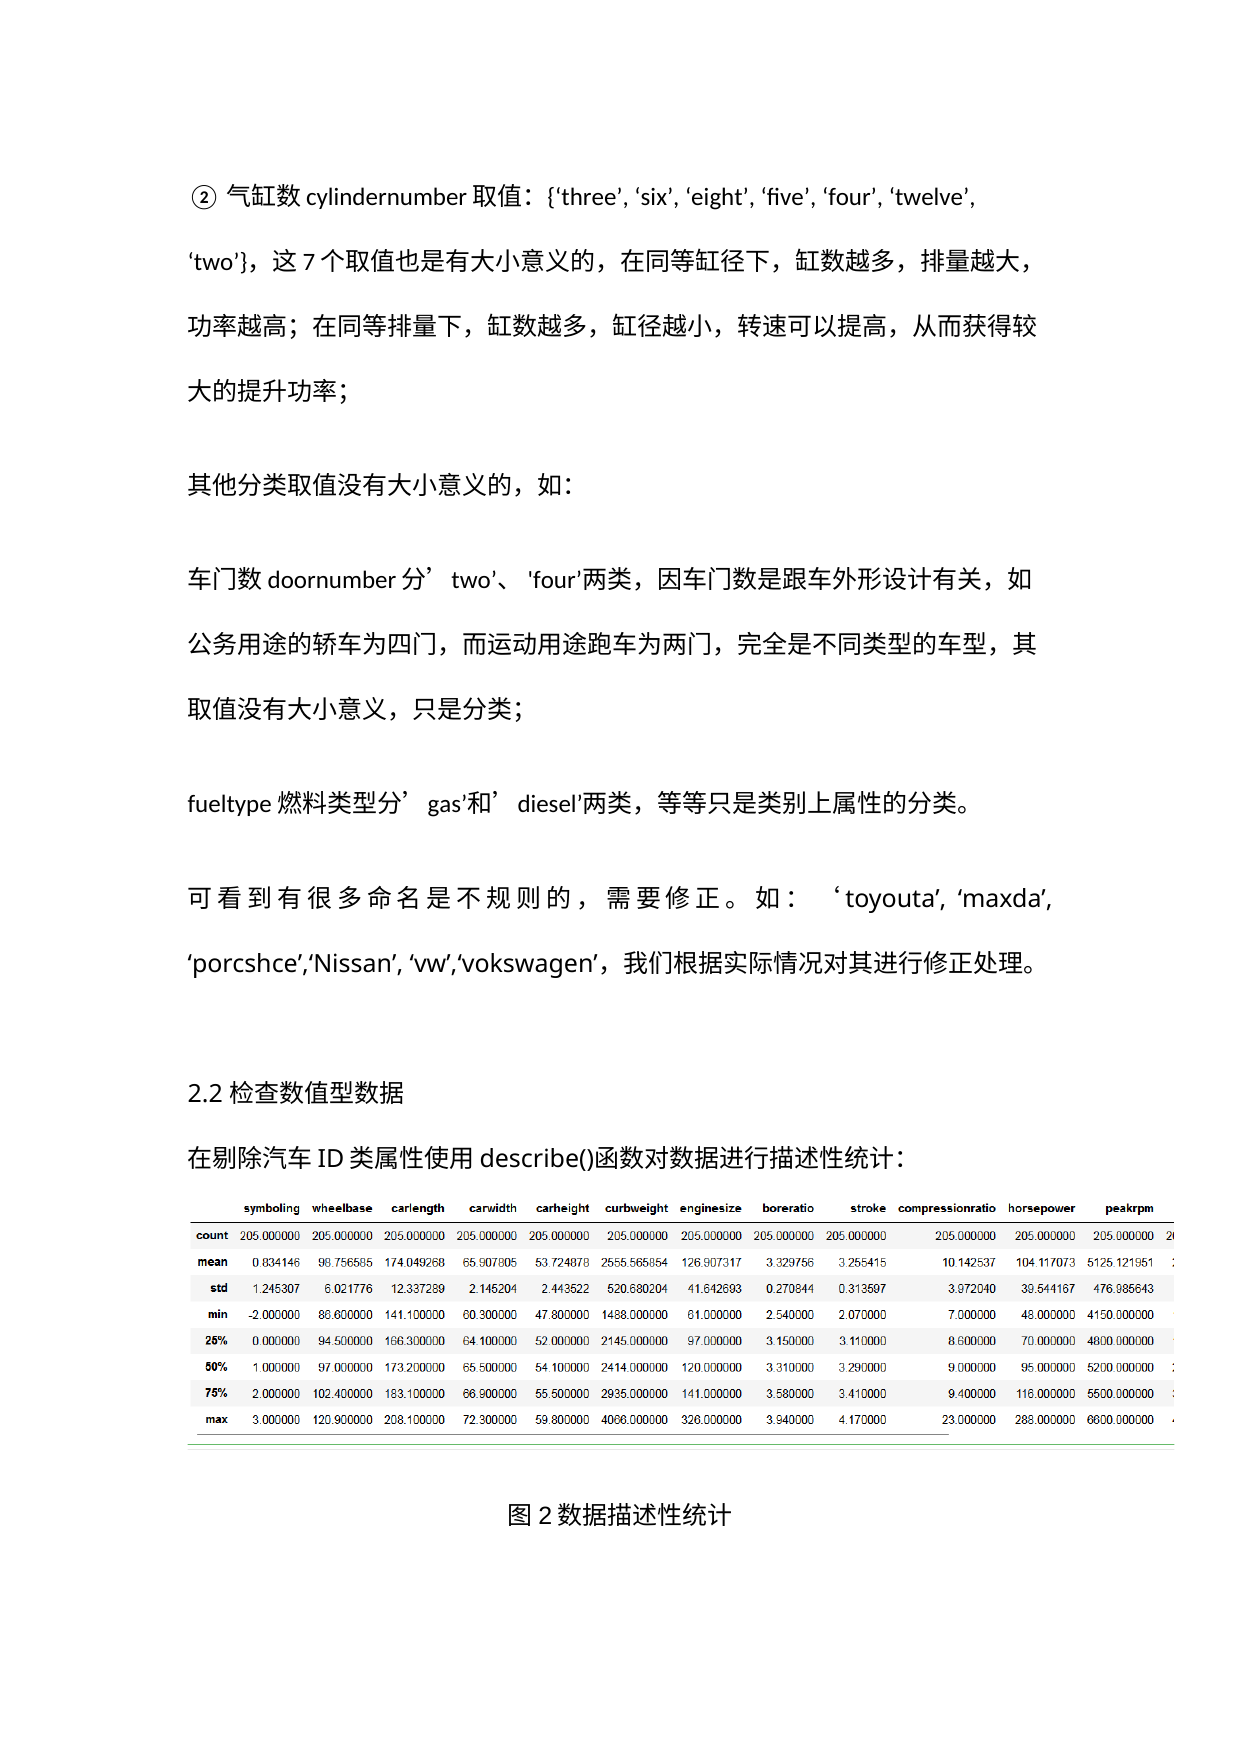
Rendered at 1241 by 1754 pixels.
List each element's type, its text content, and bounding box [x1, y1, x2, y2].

text 在剔除汽车ID类属性使用describe()函数对数据进行描述性统计： [187, 1124, 1053, 1188]
text 其他分类取值没有大小意义的，如： [187, 451, 1053, 516]
text 图 2 数据描述性统计 [187, 1481, 1053, 1546]
text 车门数doornumber分’two’、 'four’两类，因车门数是跟车外形设计有关，如公务用途的轿车为四门，而运动用途跑车为两门，完全是不同类型的车型，其取值没有大小意义，只是分类； [187, 545, 1053, 740]
text ②气缸数cylindernumber取值：{‘three’, ‘six’, ‘eight’, ‘five’, ‘four’, ‘twelve’, ‘two’}，这7个取值也是有大小意义的，在同等缸径下，缸数越多，排量越大，功率越高；在同等排量下，缸数越多，缸径越小，转速可以提高，从而获得较大的提升功率； [187, 162, 1053, 422]
list 检查数值型数据 [187, 1059, 1053, 1124]
text 可看到有很多命名是不规则的，需要修正。如：‘toyouta’, ‘maxda’, ‘porcshce’,‘Nissan’, ‘vw’,‘vokswagen’，我们根据实际情况对其进行修正处理。 [187, 864, 1053, 994]
text fueltype 燃料类型分’gas’和’diesel’两类，等等只是类别上属性的分类。 [187, 769, 1053, 834]
picture [187, 1188, 1175, 1450]
